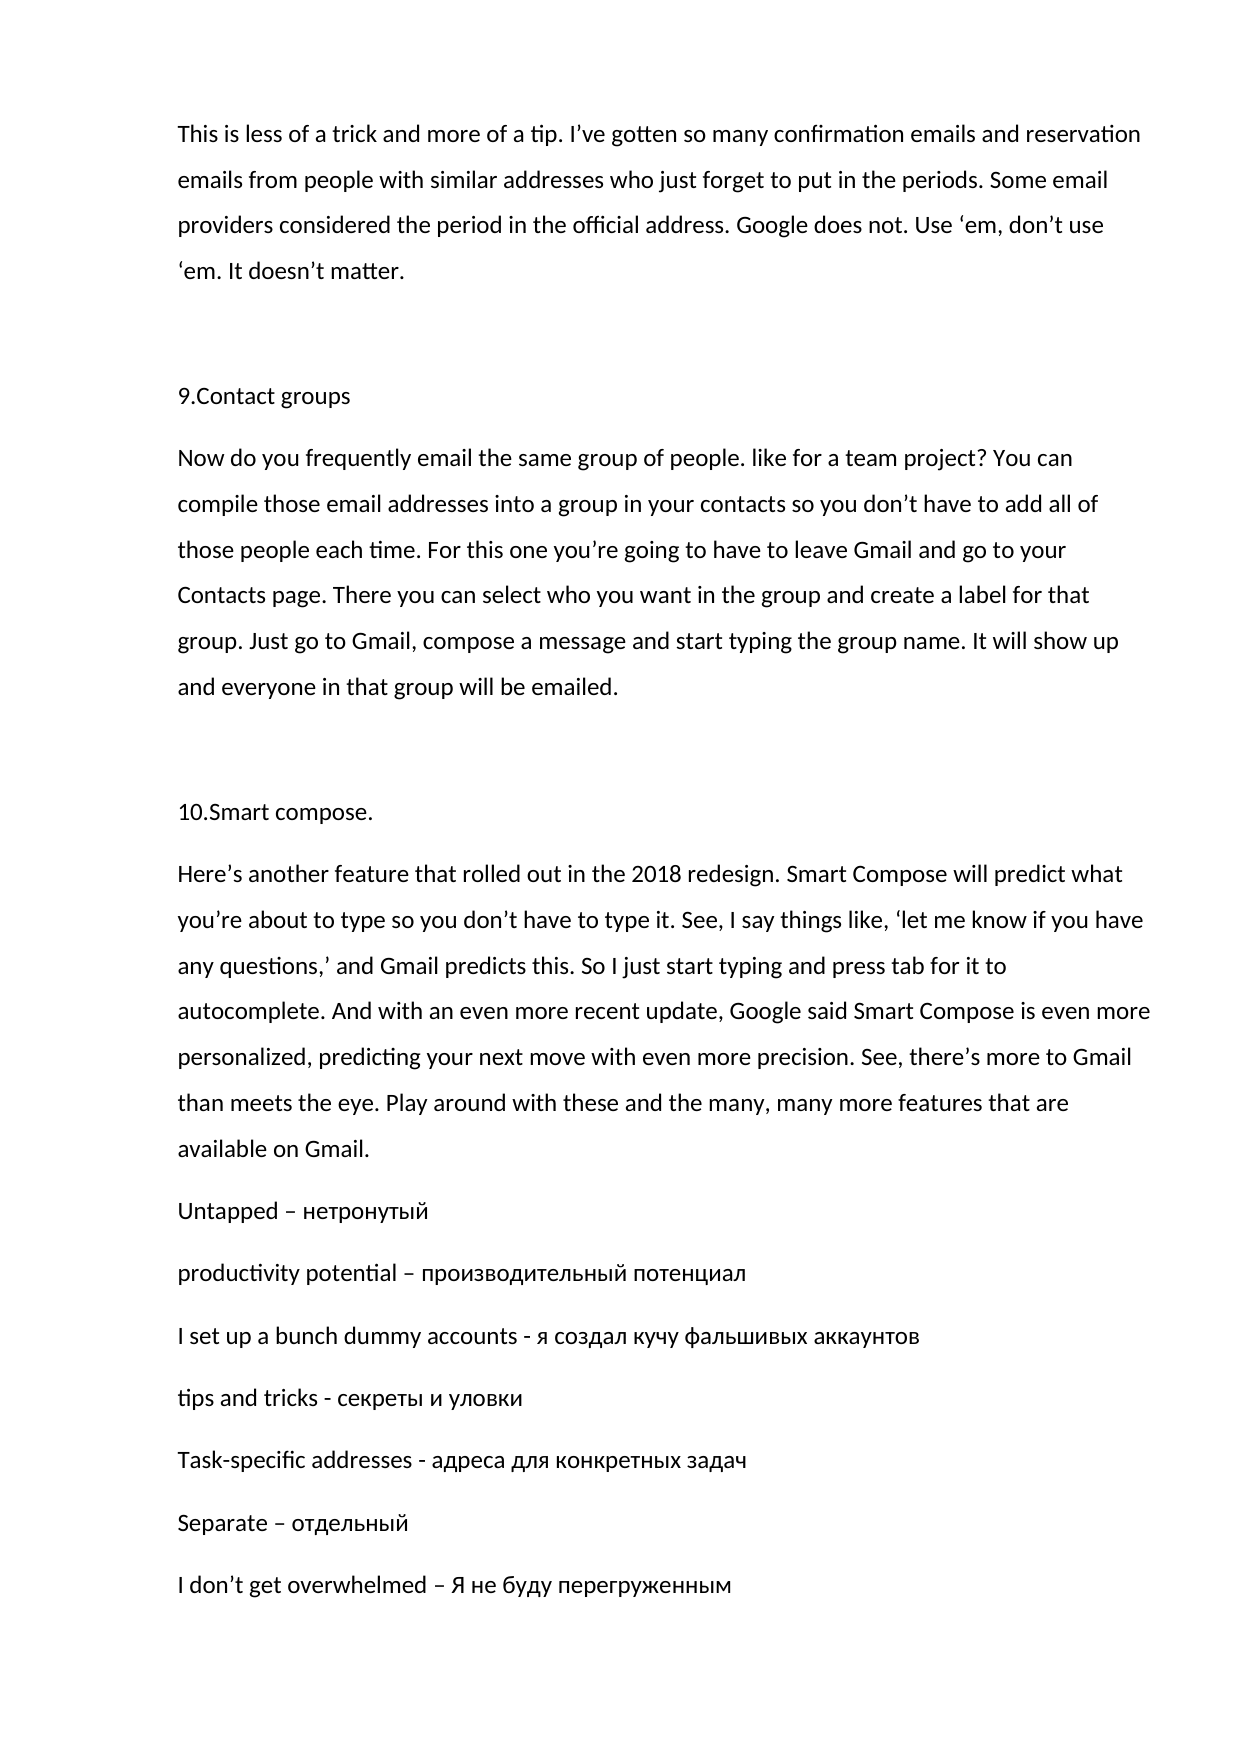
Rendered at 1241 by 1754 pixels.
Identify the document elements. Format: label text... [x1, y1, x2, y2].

text 10.Smart compose. [177, 796, 1152, 826]
text productivity potential – производительный потенциал [177, 1257, 1152, 1288]
text I set up a bunch dummy accounts - я создал кучу фальшивых аккаунтов [177, 1320, 1152, 1350]
text Here’s another feature that rolled out in the 2018 redesign. Smart Compose will predict what you’re about to type so you don’t have to type it. See, I say things like, ‘let me know if you have any questions,’ and Gmail predicts this. So I just start typing and press tab for it to autocomplete. And with an even more recent update, Google said Smart Compose is even more personalized, predicting your next move with even more precision. See, there’s more to Gmail than meets the eye. Play around with these and the many, many more features that are available on Gmail. [177, 858, 1152, 1163]
text Separate – отдельный [177, 1507, 1152, 1538]
text tips and tricks - секреты и уловки [177, 1382, 1152, 1413]
text I don’t get overwhelmed – Я не буду перегруженным [177, 1569, 1152, 1600]
text Now do you frequently email the same group of people. like for a team project? You can compile those email addresses into a group in your contacts so you don’t have to add all of those people each time. For this one you’re going to have to leave Gmail and go to your Contacts page. There you can select who you want in the group and create a label for that group. Just go to Gmail, compose a message and start typing the group name. It will show up and everyone in that group will be emailed. [177, 442, 1152, 702]
text This is less of a trick and more of a tip. I’ve gotten so many confirmation emails and reservation emails from people with similar addresses who just forget to put in the periods. Some email providers considered the period in the official address. Google does not. Use ‘em, don’t use ‘em. It doesn’t matter. [177, 118, 1152, 286]
text Untapped – нетронутый [177, 1195, 1152, 1226]
text 9.Contact groups [177, 380, 1152, 411]
text Task-specific addresses - адреса для конкретных задач [177, 1445, 1152, 1475]
